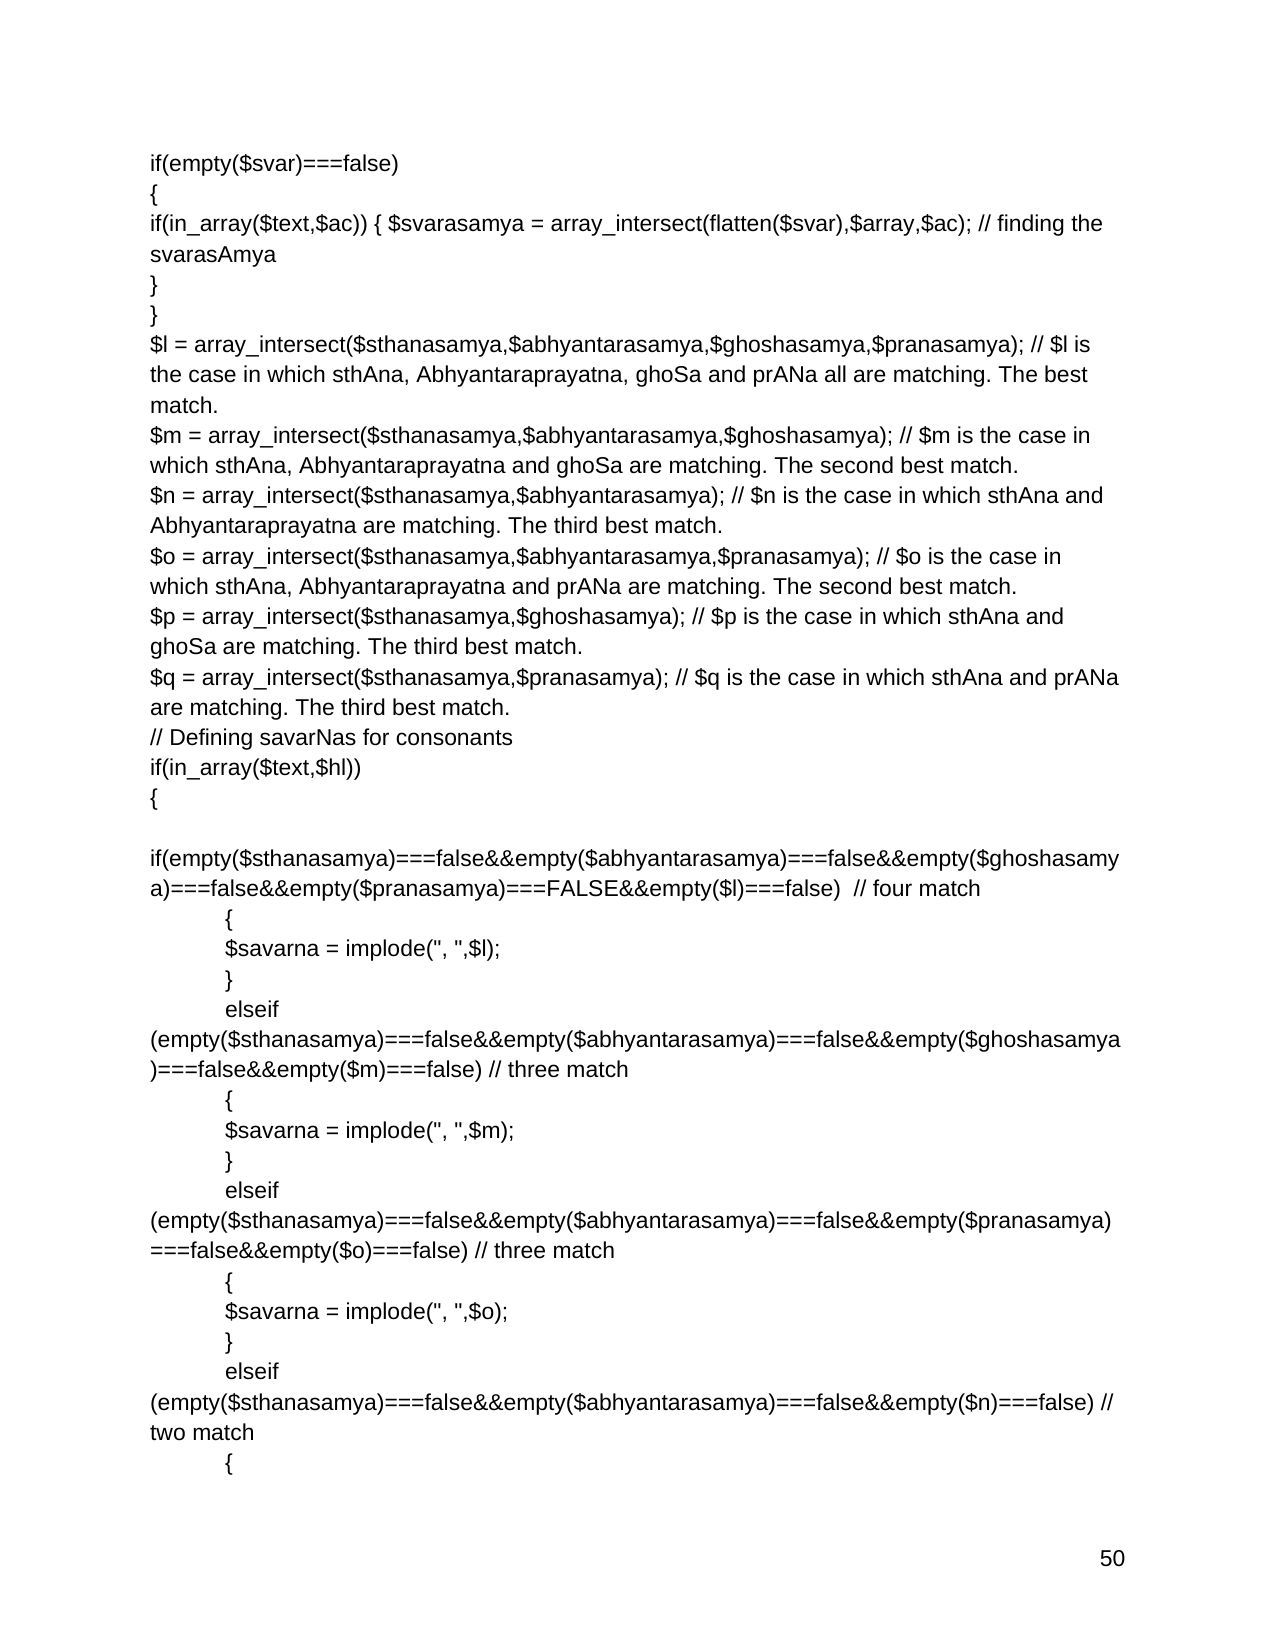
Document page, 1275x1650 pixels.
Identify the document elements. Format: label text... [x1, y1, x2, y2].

text } [150, 1147, 1125, 1173]
text if(in_array($text,$hl)) [150, 754, 1125, 781]
text { [150, 1268, 1125, 1294]
text $o = array_intersect($sthanasamya,$abhyantarasamya,$pranasamya); // $o is the case in which sthAna, Abhyantaraprayatna and prANa are matching. The second best match. [150, 543, 1125, 599]
text $savarna = implode(", ",$m); [150, 1117, 1125, 1143]
text $m = array_intersect($sthanasamya,$abhyantarasamya,$ghoshasamya); // $m is the case in which sthAna, Abhyantaraprayatna and ghoSa are matching. The second best match. [150, 422, 1125, 478]
text $q = array_intersect($sthanasamya,$pranasamya); // $q is the case in which sthAna and prANa are matching. The third best match. [150, 663, 1125, 720]
text } [150, 271, 1125, 297]
text if(empty($sthanasamya)===false&&empty($abhyantarasamya)===false&&empty($ghoshasamya)===false&&empty($pranasamya)===FALSE&&empty($l)===false) // four match [150, 814, 1125, 901]
text { [150, 1086, 1125, 1113]
text elseif (empty($sthanasamya)===false&&empty($abhyantarasamya)===false&&empty($pranasamya)===false&&empty($o)===false) // three match [150, 1177, 1125, 1264]
text $n = array_intersect($sthanasamya,$abhyantarasamya); // $n is the case in which sthAna and Abhyantaraprayatna are matching. The third best match. [150, 482, 1125, 539]
text $savarna = implode(", ",$l); [150, 935, 1125, 962]
text } [150, 301, 1125, 327]
text { [150, 905, 1125, 932]
text if(empty($svar)===false) [150, 150, 1125, 176]
text $savarna = implode(", ",$o); [150, 1298, 1125, 1324]
text { [150, 1449, 1125, 1475]
text // Defining savarNas for consonants [150, 724, 1125, 750]
text elseif (empty($sthanasamya)===false&&empty($abhyantarasamya)===false&&empty($n)===false) // two match [150, 1358, 1125, 1445]
text { [150, 180, 1125, 207]
text if(in_array($text,$ac)) { $svarasamya = array_intersect(flatten($svar),$array,$ac); // finding the svarasAmya [150, 210, 1125, 267]
text } [150, 1328, 1125, 1354]
text { [150, 784, 1125, 811]
text elseif (empty($sthanasamya)===false&&empty($abhyantarasamya)===false&&empty($ghoshasamya)===false&&empty($m)===false) // three match [150, 996, 1125, 1083]
text } [150, 966, 1125, 992]
text $p = array_intersect($sthanasamya,$ghoshasamya); // $p is the case in which sthAna and ghoSa are matching. The third best match. [150, 603, 1125, 660]
text $l = array_intersect($sthanasamya,$abhyantarasamya,$ghoshasamya,$pranasamya); // $l is the case in which sthAna, Abhyantaraprayatna, ghoSa and prANa all are matching. The best match. [150, 331, 1125, 418]
